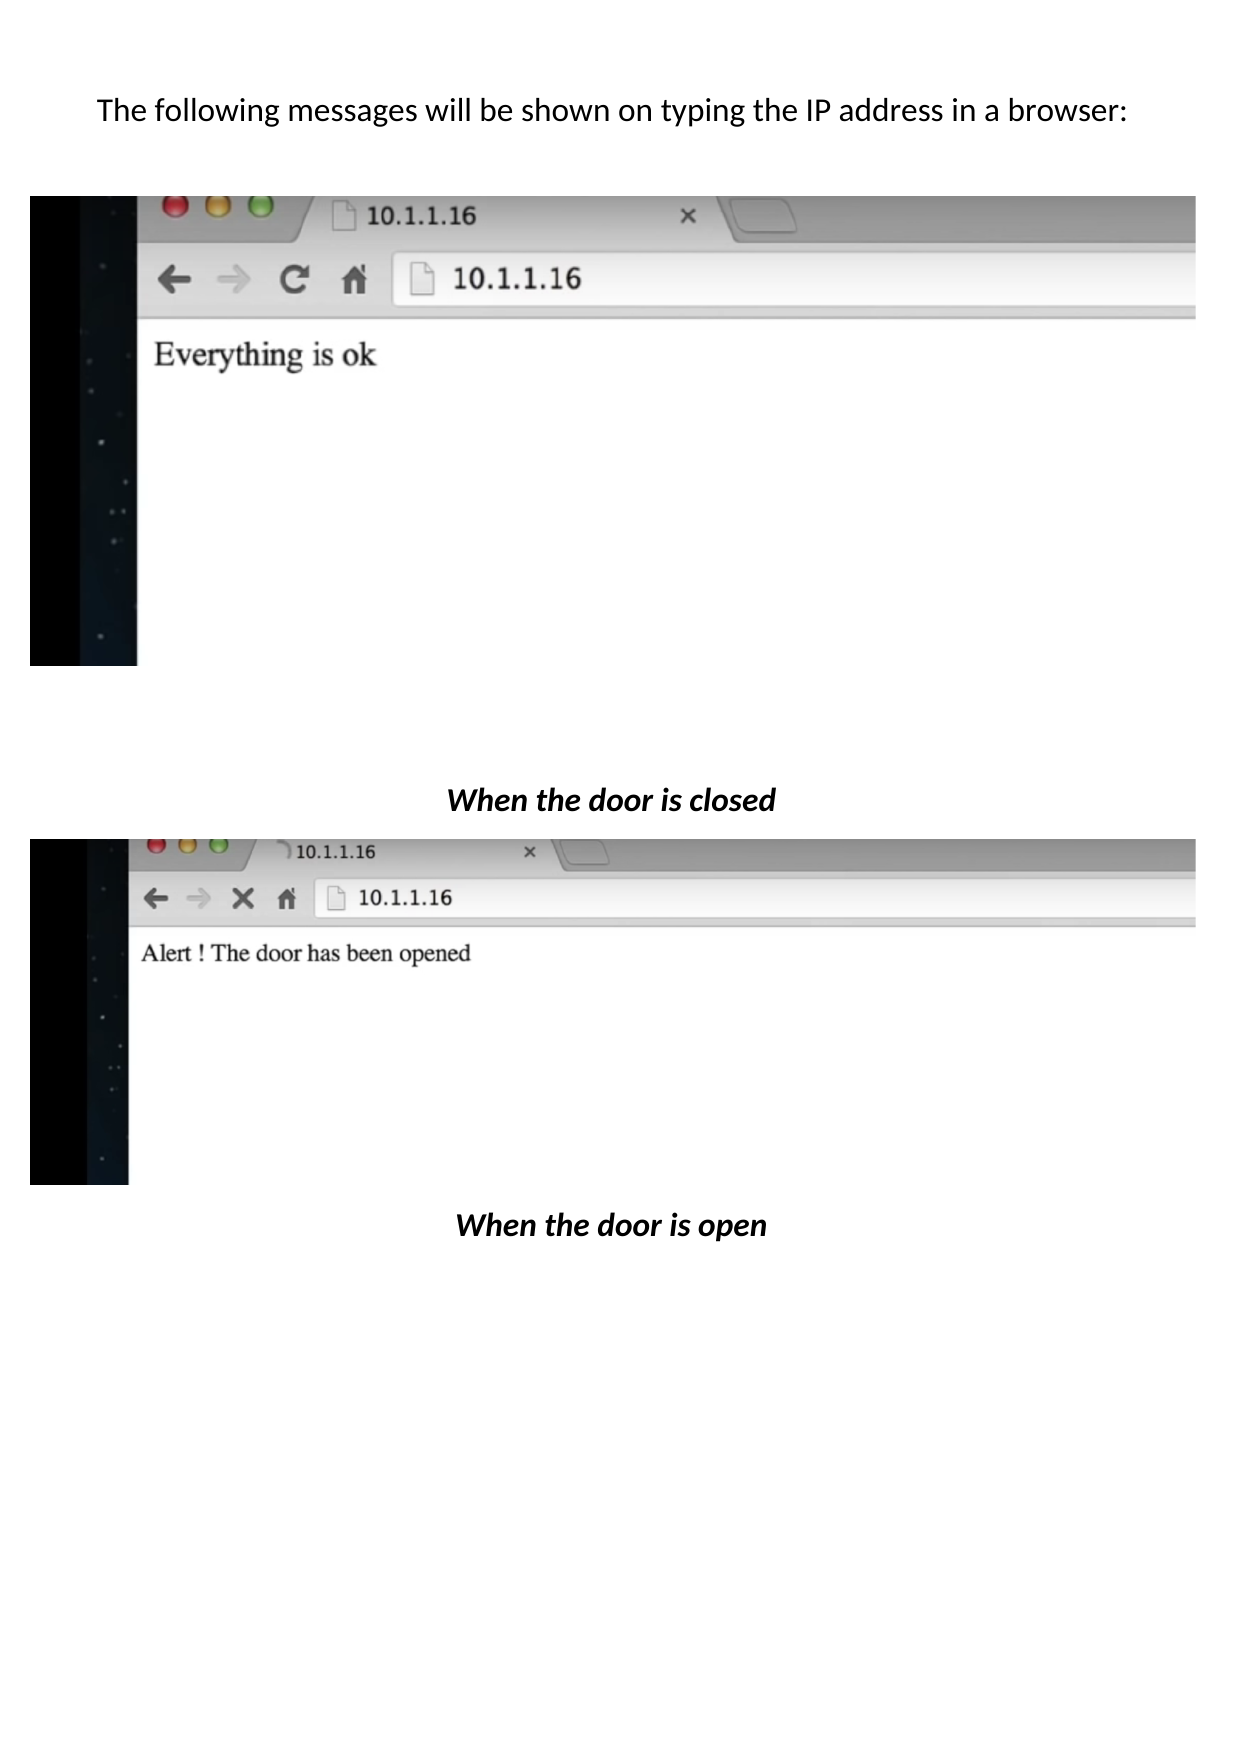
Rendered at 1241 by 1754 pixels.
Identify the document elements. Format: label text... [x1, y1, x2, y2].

text When the door is open [29, 1204, 1196, 1244]
text The following messages will be shown on typing the IP address in a browser: [29, 89, 1196, 129]
picture [30, 196, 1196, 666]
text When the door is closed [29, 778, 1196, 819]
picture [30, 839, 1196, 1185]
